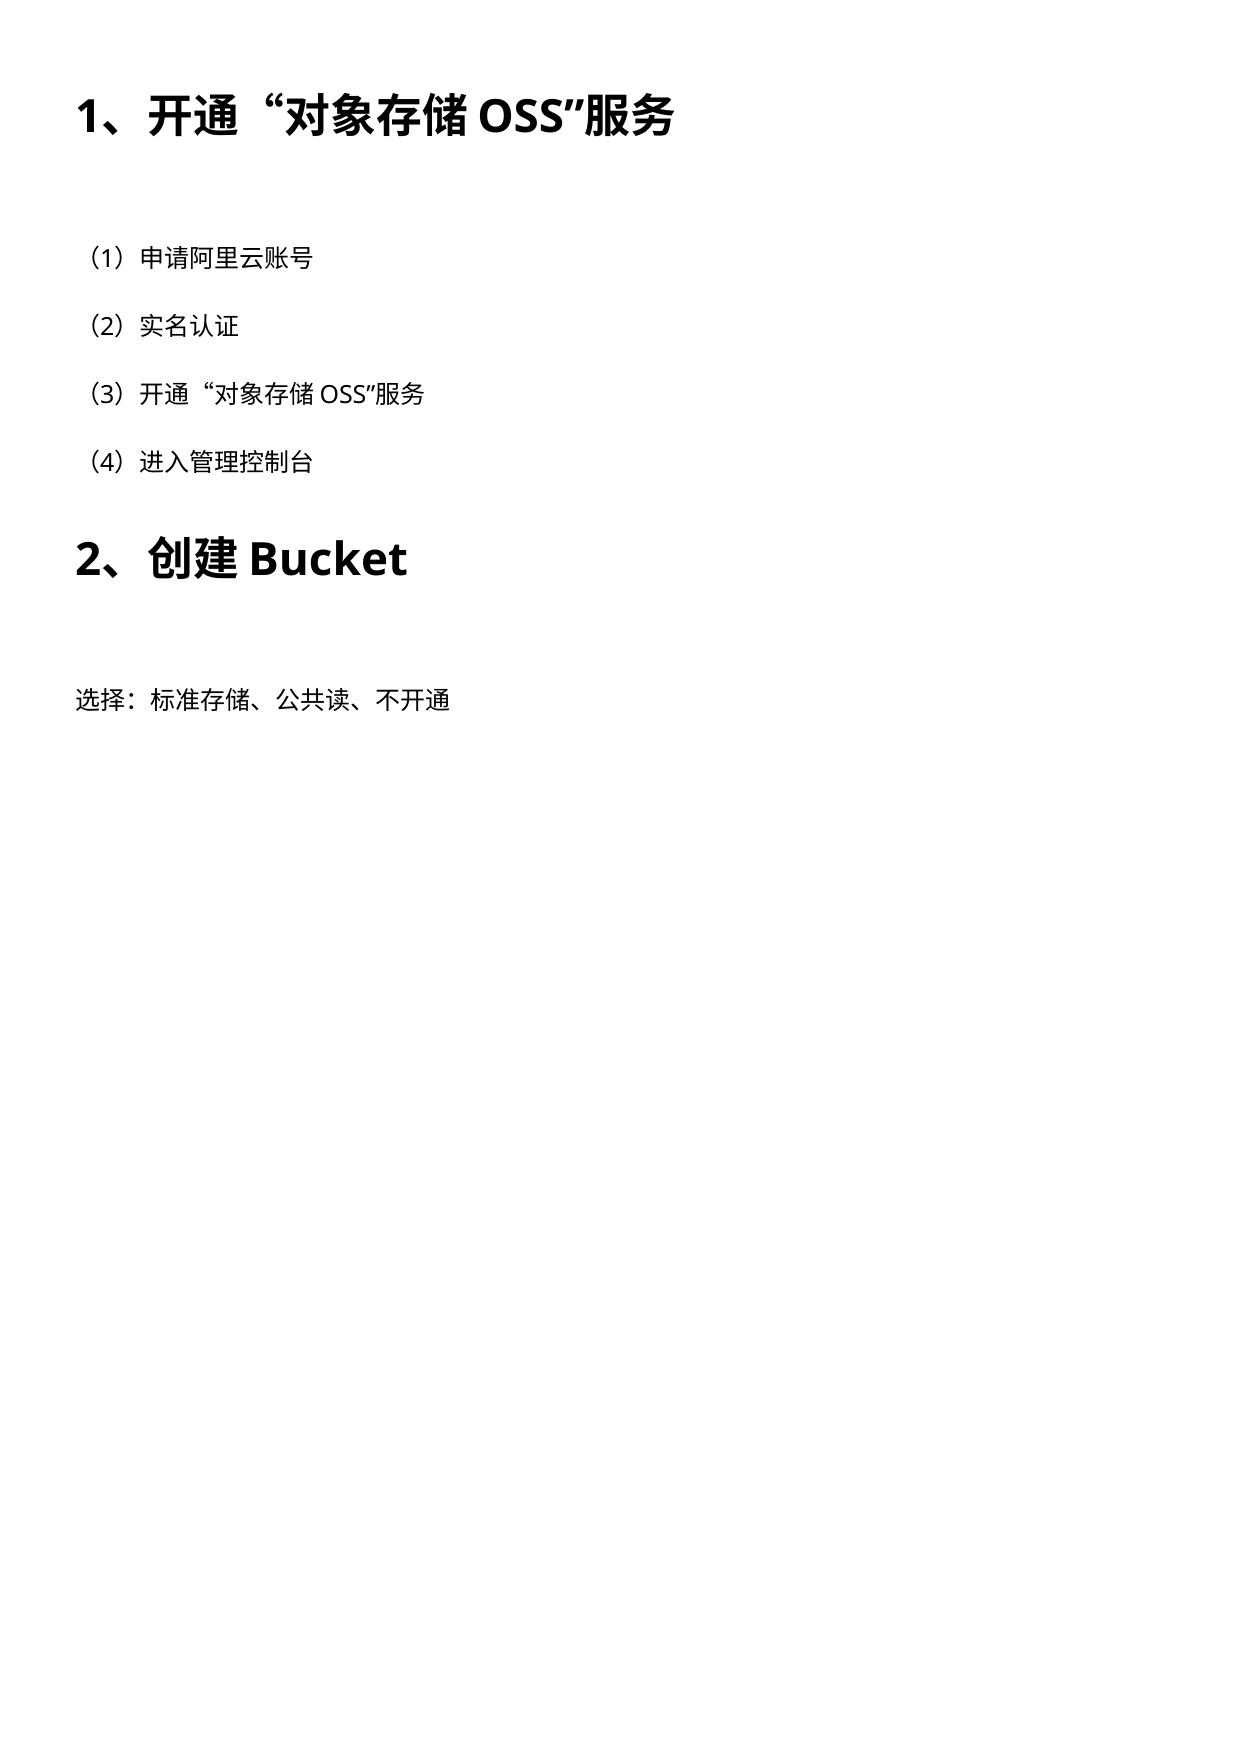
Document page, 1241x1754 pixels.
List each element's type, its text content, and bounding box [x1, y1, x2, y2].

text 选择：标准存储、公共读、不开通 [75, 665, 1165, 733]
text （3）开通“对象存储OSS”服务 [75, 358, 1165, 426]
text （2）实名认证 [75, 290, 1165, 358]
text （1）申请阿里云账号 [75, 222, 1165, 290]
subtitle 2、创建Bucket [75, 521, 1165, 589]
subtitle 1、开通“对象存储OSS”服务 [75, 79, 1165, 147]
text （4）进入管理控制台 [75, 426, 1165, 494]
